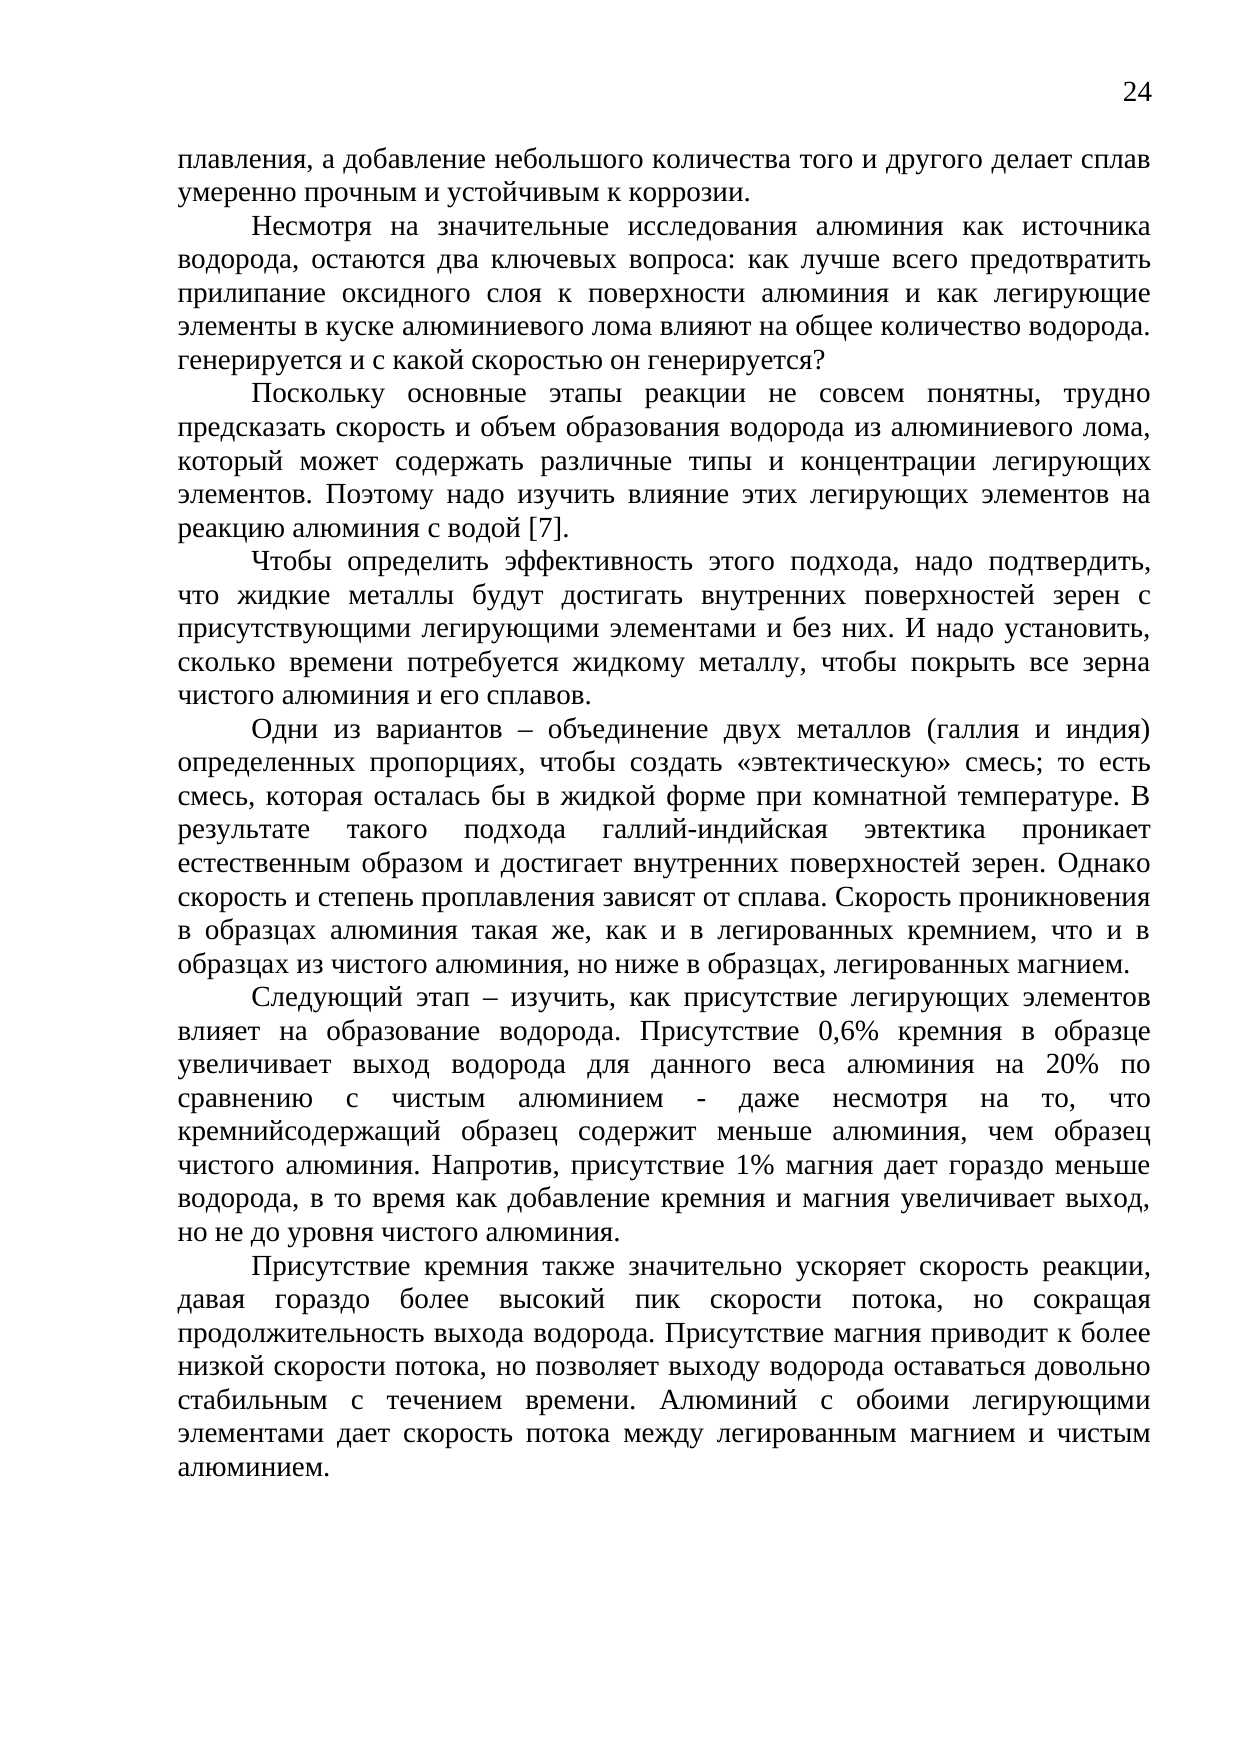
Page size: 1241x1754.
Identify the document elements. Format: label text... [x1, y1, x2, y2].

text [177, 141, 1152, 208]
text Чтобы определить эффективность этого подхода, надо подтвердить, что жидкие металлы будут достигать внутренних поверхностей зерен с присутствующими легирующими элементами и без них. И надо установить, сколько времени потребуется жидкому металлу, чтобы покрыть все зерна чистого алюминия и его сплавов. [177, 543, 1152, 711]
text Одни из вариантов – объединение двух металлов (галлия и индия) определенных пропорциях, чтобы создать «эвтектическую» смесь; то есть смесь, которая осталась бы в жидкой форме при комнатной температуре. В результате такого подхода галлий-индийская эвтектика проникает естественным образом и достигает внутренних поверхностей зерен. Однако скорость и степень проплавления зависят от сплава. Скорость проникновения в образцах алюминия такая же, как и в легированных кремнием, что и в образцах из чистого алюминия, но ниже в образцах, легированных магнием. [177, 711, 1152, 979]
text Несмотря на значительные исследования алюминия как источника водорода, остаются два ключевых вопроса: как лучше всего предотвратить прилипание оксидного слоя к поверхности алюминия и как легирующие элементы в куске алюминиевого лома влияют на общее количество водорода. генерируется и с какой скоростью он генерируется? [177, 208, 1152, 376]
text Поскольку основные этапы реакции не совсем понятны, трудно предсказать скорость и объем образования водорода из алюминиевого лома, который может содержать различные типы и концентрации легирующих элементов. Поэтому надо изучить влияние этих легирующих элементов на реакцию алюминия с водой [7]. [177, 376, 1152, 543]
text Присутствие кремния также значительно ускоряет скорость реакции, давая гораздо более высокий пик скорости потока, но сокращая продолжительность выхода водорода. Присутствие магния приводит к более низкой скорости потока, но позволяет выходу водорода оставаться довольно стабильным с течением времени. Алюминий с обоими легирующими элементами дает скорость потока между легированным магнием и чистым алюминием. [177, 1248, 1152, 1482]
text Следующий этап – изучить, как присутствие легирующих элементов влияет на образование водорода. Присутствие 0,6% кремния в образце увеличивает выход водорода для данного веса алюминия на 20% по сравнению с чистым алюминием - даже несмотря на то, что кремнийсодержащий образец содержит меньше алюминия, чем образец чистого алюминия. Напротив, присутствие 1% магния дает гораздо меньше водорода, в то время как добавление кремния и магния увеличивает выход, но не до уровня чистого алюминия. [177, 979, 1152, 1248]
